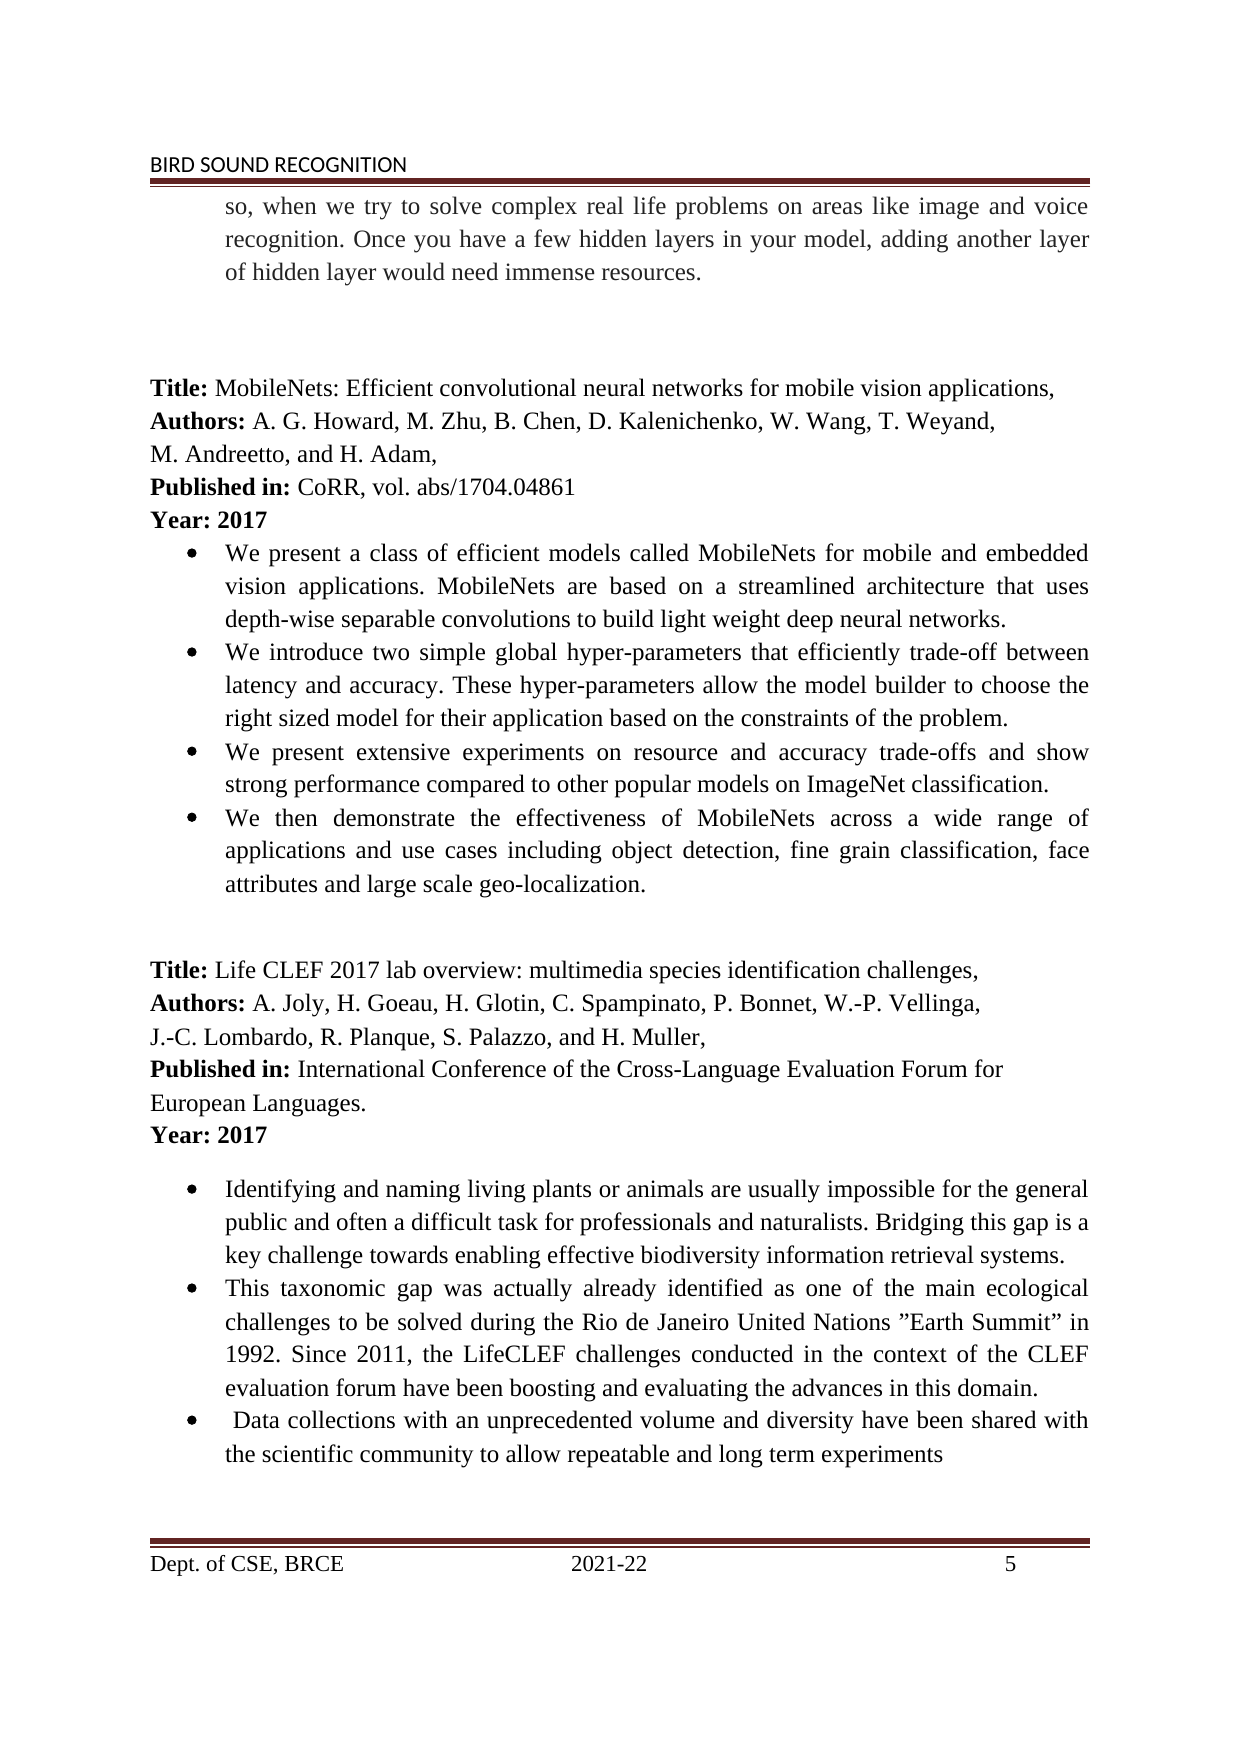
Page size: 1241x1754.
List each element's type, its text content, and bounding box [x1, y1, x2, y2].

list We present a class of efficient models called MobileNets for mobile and embedded vision applications. MobileNets are based on a streamlined architecture that uses depth-wise separable convolutions to build light weight deep neural networks. [187, 538, 1090, 633]
text Year: 2017 [150, 505, 1090, 534]
text Title: Life CLEF 2017 lab overview: multimedia species identification challenges, [150, 956, 1090, 984]
text European Languages. [150, 1088, 1090, 1116]
text Title: MobileNets: Efficient convolutional neural networks for mobile vision applications, [150, 373, 1090, 402]
text Authors: A. Joly, H. Goeau, H. Glotin, C. Spampinato, P. Bonnet, W.-P. Vellinga, [150, 988, 1090, 1017]
list We introduce two simple global hyper-parameters that efficiently trade-off between latency and accuracy. These hyper-parameters allow the model builder to choose the right sized model for their application based on the constraints of the problem. [187, 637, 1090, 732]
text M. Andreetto, and H. Adam, [150, 439, 1090, 468]
text Published in: International Conference of the Cross-Language Evaluation Forum for [150, 1054, 1090, 1083]
list We present extensive experiments on resource and accuracy trade-offs and show strong performance compared to other popular models on ImageNet classification. [187, 737, 1090, 798]
list This taxonomic gap was actually already identified as one of the main ecological challenges to be solved during the Rio de Janeiro United Nations ”Earth Summit” in 1992. Since 2011, the LifeCLEF challenges conducted in the context of the CLEF evaluation forum have been boosting and evaluating the advances in this domain. [187, 1273, 1090, 1401]
list Identifying and naming living plants or animals are usually impossible for the general public and often a difficult task for professionals and naturalists. Bridging this gap is a key challenge towards enabling effective biodiversity information retrieval systems. [187, 1174, 1090, 1269]
text Published in: CoRR, vol. abs/1704.04861 [150, 472, 1090, 501]
text Year: 2017 [150, 1121, 1090, 1149]
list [187, 191, 1090, 286]
text Authors: A. G. Howard, M. Zhu, B. Chen, D. Kalenichenko, W. Wang, T. Weyand, [150, 406, 1090, 435]
list Data collections with an unprecedented volume and diversity have been shared with the scientific community to allow repeatable and long term experiments [187, 1406, 1090, 1467]
text J.-C. Lombardo, R. Planque, S. Palazzo, and H. Muller, [150, 1022, 1090, 1050]
list We then demonstrate the effectiveness of MobileNets across a wide range of applications and use cases including object detection, fine grain classification, face attributes and large scale geo-localization. [187, 803, 1090, 897]
